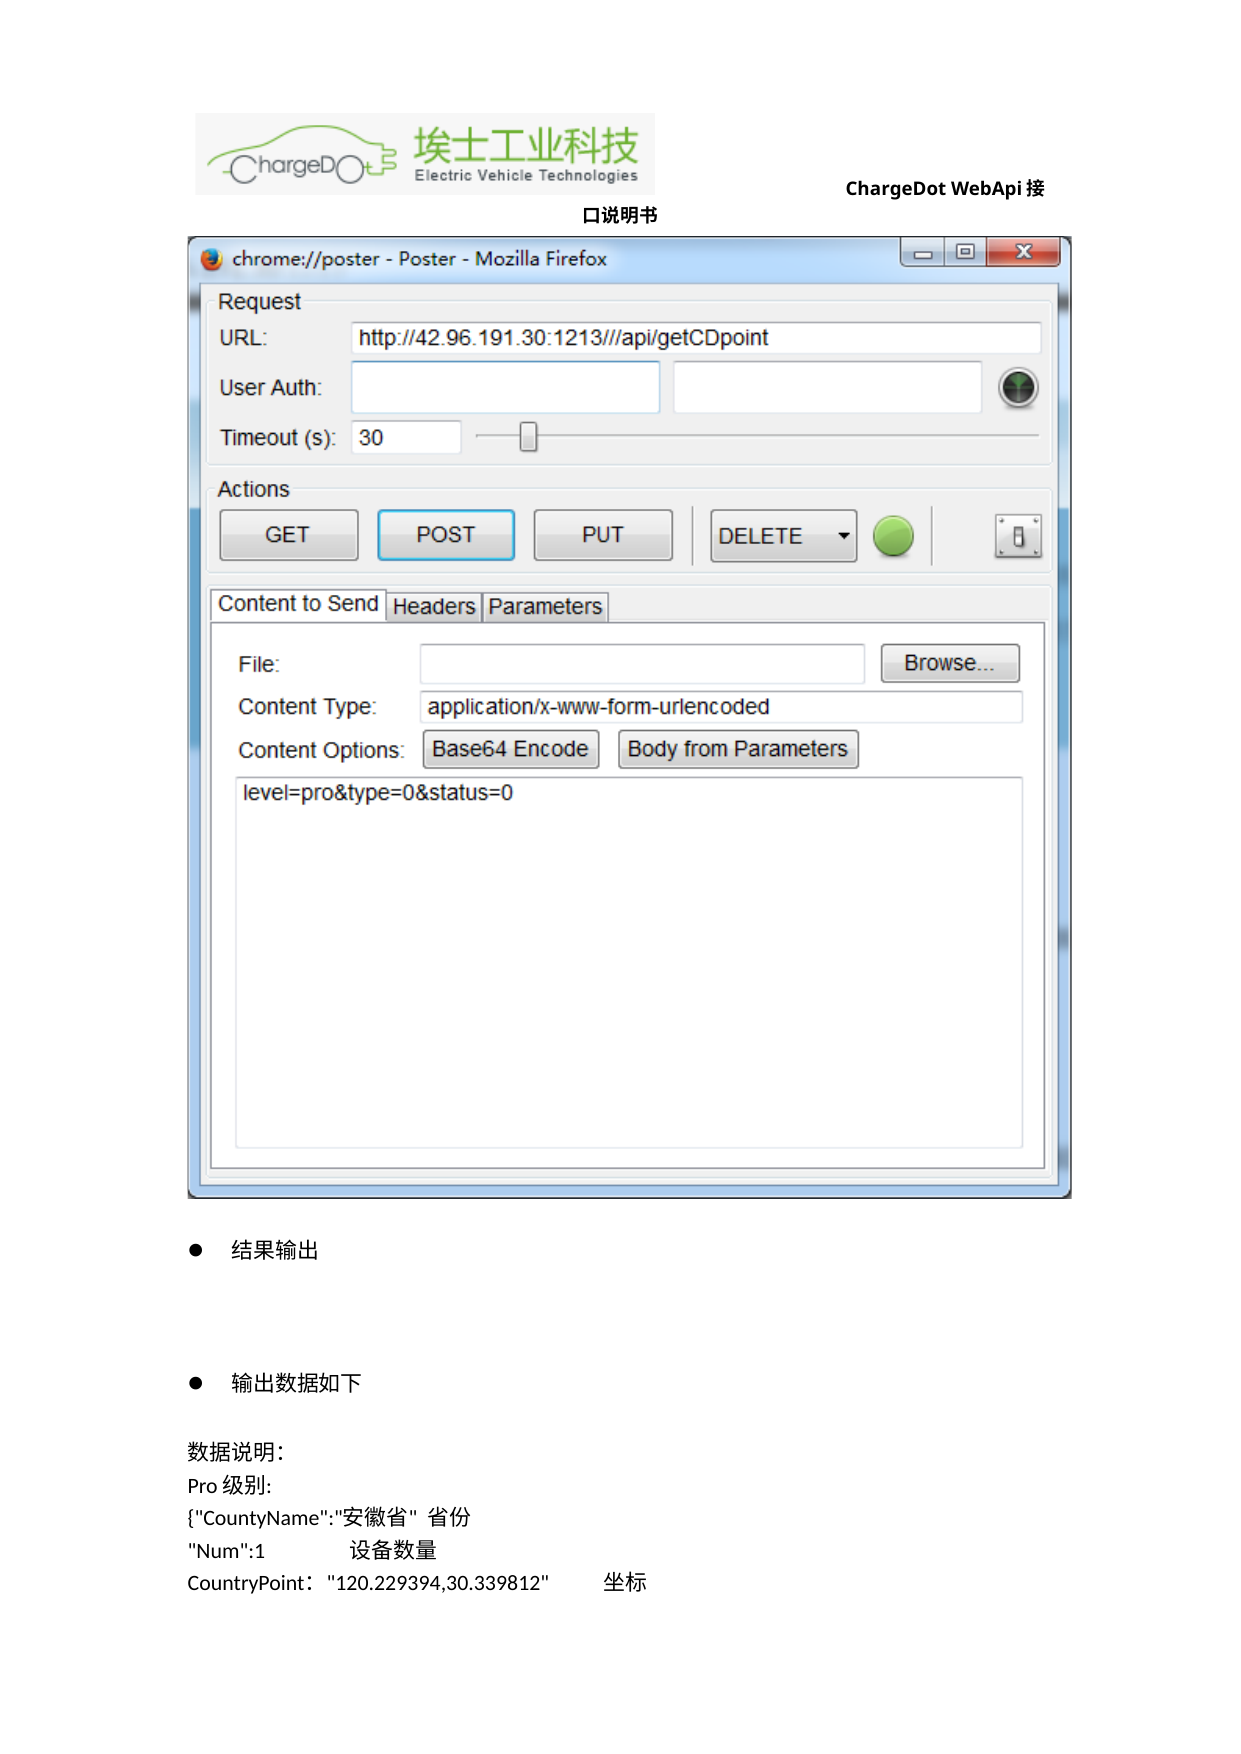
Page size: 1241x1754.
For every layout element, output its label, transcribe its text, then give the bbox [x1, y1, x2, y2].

list 结果输出 [187, 1232, 1053, 1265]
text {"CountyName":"安徽省" 省份 [187, 1500, 1053, 1532]
picture [195, 113, 655, 195]
picture [187, 236, 1072, 1199]
text Pro级别: [187, 1467, 1053, 1500]
text CountryPoint："120.229394,30.339812" 坐标 [187, 1565, 1053, 1597]
list 输出数据如下 [187, 1366, 1053, 1398]
text "Num":1 设备数量 [187, 1532, 1053, 1565]
text 数据说明： [187, 1435, 1053, 1467]
